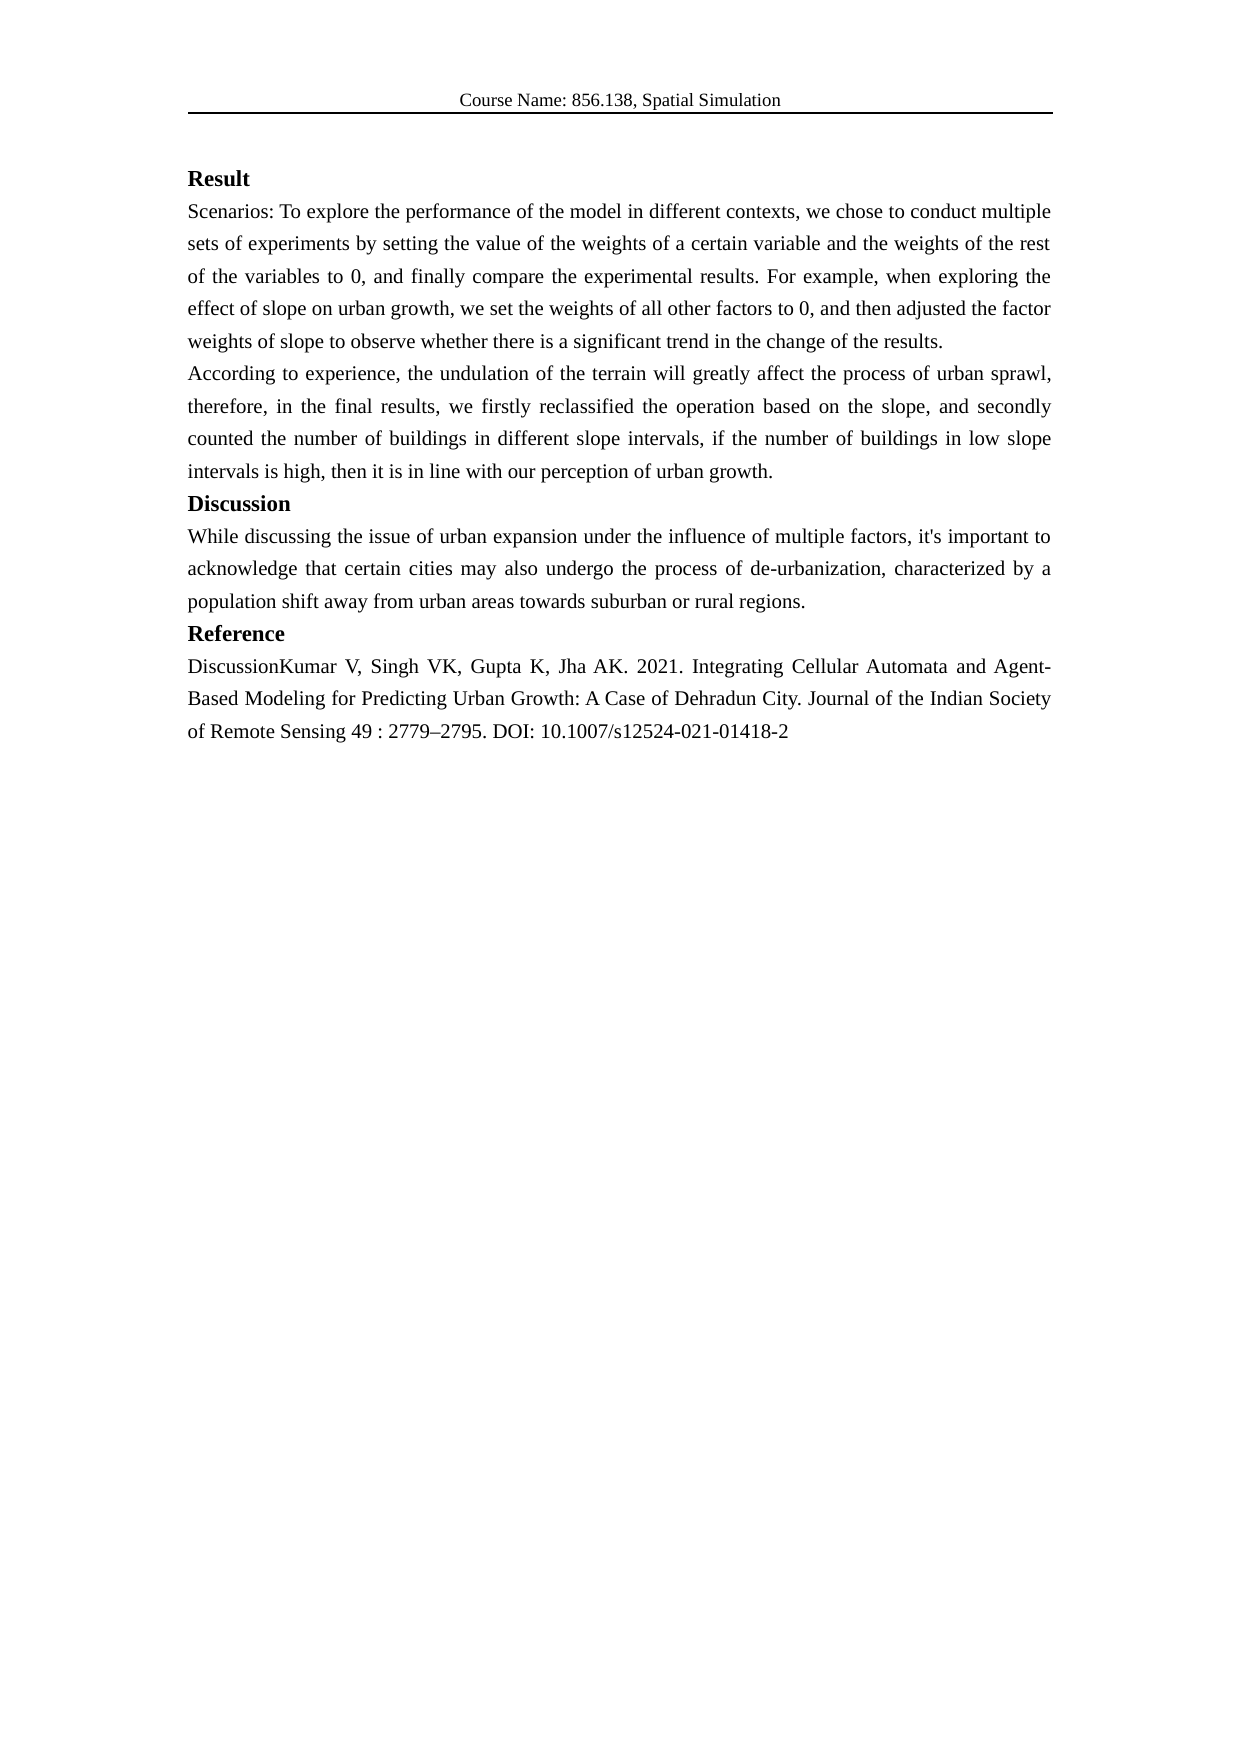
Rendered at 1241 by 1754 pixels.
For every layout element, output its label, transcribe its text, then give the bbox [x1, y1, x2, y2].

text While discussing the issue of urban expansion under the influence of multiple factors, it's important to acknowledge that certain cities may also undergo the process of de-urbanization, characterized by a population shift away from urban areas towards suburban or rural regions. [187, 519, 1053, 617]
subtitle Discussion [187, 487, 1053, 519]
subtitle Result [187, 162, 1053, 194]
text According to experience, the undulation of the terrain will greatly affect the process of urban sprawl, therefore, in the final results, we firstly reclassified the operation based on the slope, and secondly counted the number of buildings in different slope intervals, if the number of buildings in low slope intervals is high, then it is in line with our perception of urban growth. [187, 357, 1053, 487]
text Scenarios: To explore the performance of the model in different contexts, we chose to conduct multiple sets of experiments by setting the value of the weights of a certain variable and the weights of the rest of the variables to 0, and finally compare the experimental results. For example, when exploring the effect of slope on urban growth, we set the weights of all other factors to 0, and then adjusted the factor weights of slope to observe whether there is a significant trend in the change of the results. [187, 194, 1053, 357]
subtitle Reference [187, 617, 1053, 649]
text DiscussionKumar V, Singh VK, Gupta K, Jha AK. 2021. Integrating Cellular Automata and Agent-Based Modeling for Predicting Urban Growth: A Case of Dehradun City. Journal of the Indian Society of Remote Sensing 49 : 2779–2795. DOI: 10.1007/s12524-021-01418-2 [187, 649, 1053, 747]
